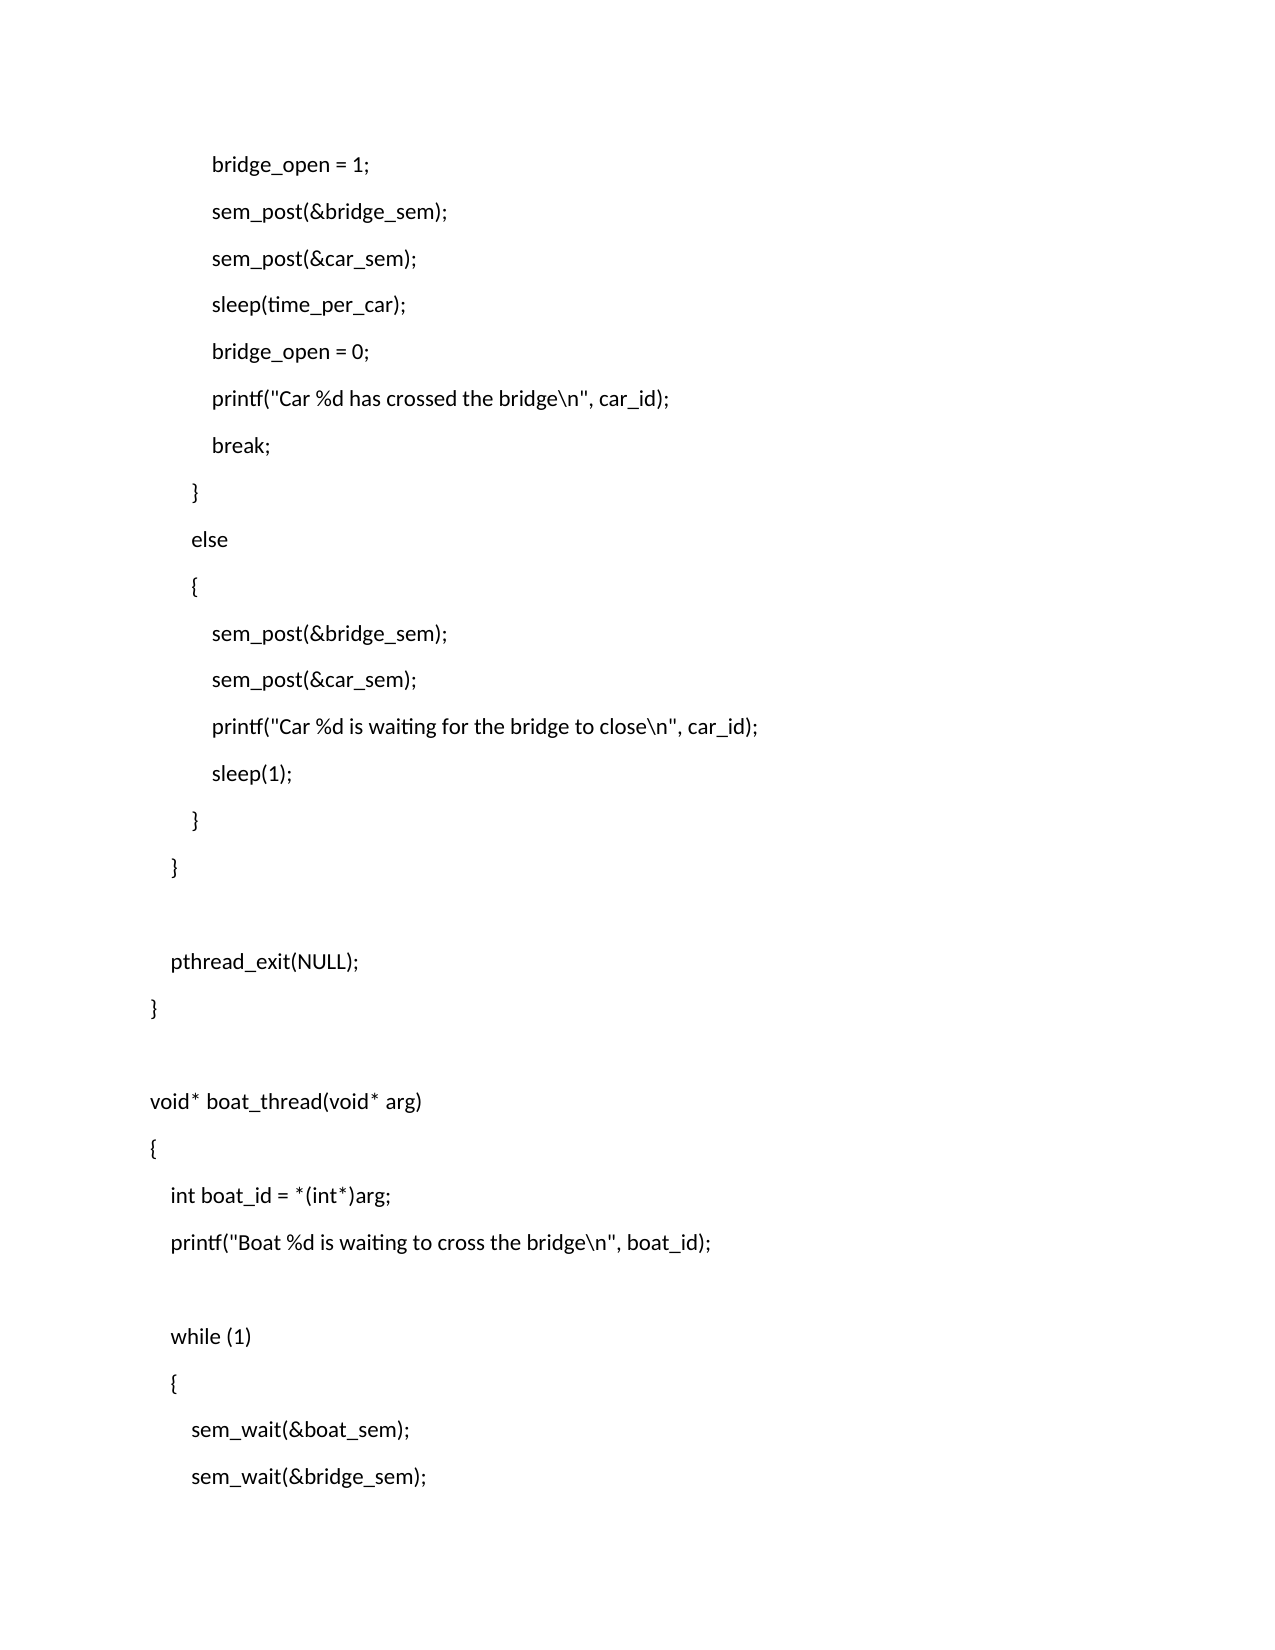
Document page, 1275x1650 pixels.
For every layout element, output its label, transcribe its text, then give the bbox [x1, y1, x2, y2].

text } [150, 806, 1125, 834]
text break; [150, 431, 1125, 459]
text bridge_open = 0; [150, 337, 1125, 366]
text printf("Car %d is waiting for the bridge to close\n", car_id); [150, 712, 1125, 741]
text } [150, 478, 1125, 506]
text sem_post(&bridge_sem); [150, 197, 1125, 225]
text { [150, 572, 1125, 600]
text else [150, 525, 1125, 553]
text bridge_open = 1; [150, 150, 1125, 178]
text pthread_exit(NULL); [150, 947, 1125, 975]
text sem_wait(&bridge_sem); [150, 1462, 1125, 1491]
text } [150, 994, 1125, 1022]
text { [150, 1369, 1125, 1397]
text sleep(time_per_car); [150, 291, 1125, 319]
text } [150, 853, 1125, 881]
text sleep(1); [150, 759, 1125, 787]
text while (1) [150, 1322, 1125, 1350]
text sem_post(&car_sem); [150, 244, 1125, 272]
text printf("Boat %d is waiting to cross the bridge\n", boat_id); [150, 1228, 1125, 1256]
text sem_post(&car_sem); [150, 666, 1125, 694]
text void* boat_thread(void* arg) [150, 1087, 1125, 1116]
text { [150, 1134, 1125, 1162]
text printf("Car %d has crossed the bridge\n", car_id); [150, 384, 1125, 412]
text sem_post(&bridge_sem); [150, 619, 1125, 647]
text sem_wait(&boat_sem); [150, 1416, 1125, 1444]
text int boat_id = *(int*)arg; [150, 1181, 1125, 1209]
